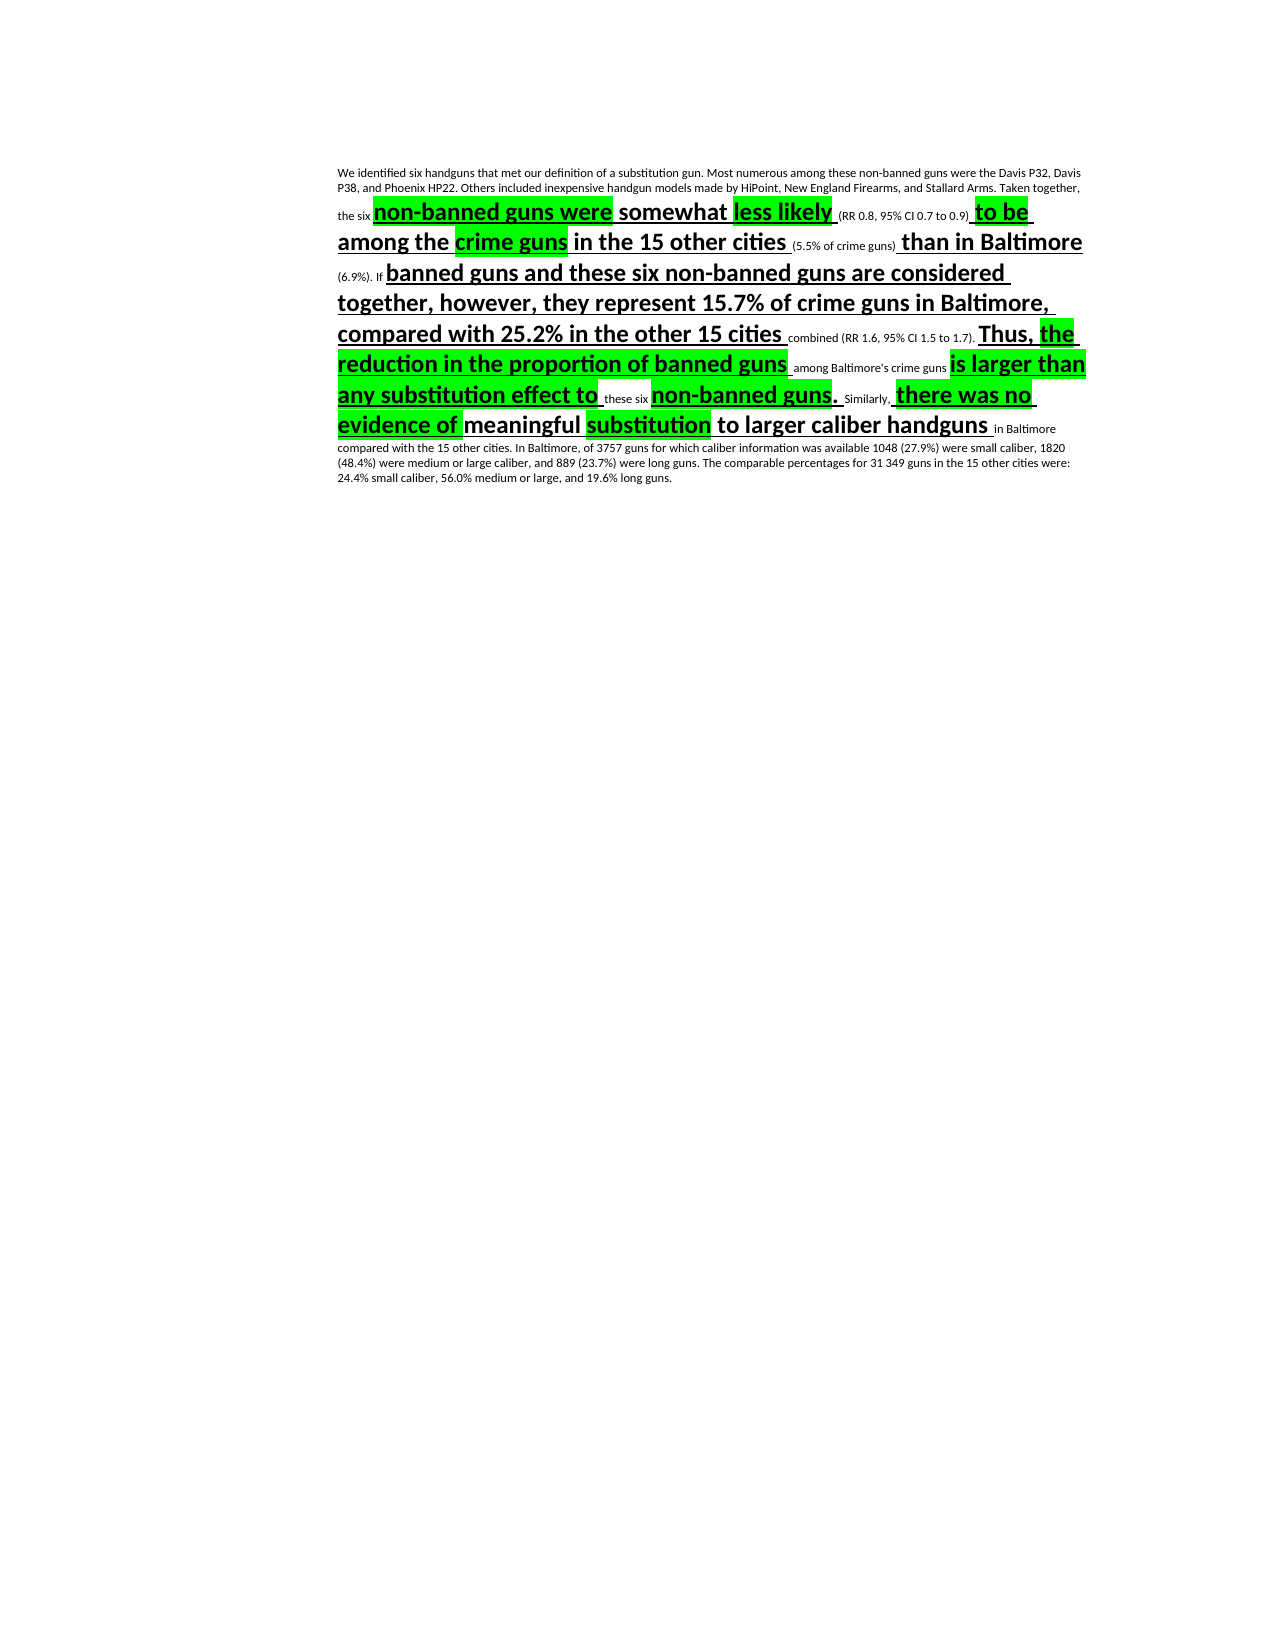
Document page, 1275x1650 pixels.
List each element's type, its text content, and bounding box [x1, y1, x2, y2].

text We identified six handguns that met our definition of a substitution gun. Most numerous among these non-banned guns were the Davis P32, Davis P38, and Phoenix HP22. Others included inexpensive handgun models made by HiPoint, New England Firearms, and Stallard Arms. Taken together, the six non-banned guns were somewhat less likely (RR 0.8, 95% CI 0.7 to 0.9) to be among the crime guns in the 15 other cities (5.5% of crime guns) than in Baltimore (6.9%). If banned guns and these six non-banned guns are considered together, however, they represent 15.7% of crime guns in Baltimore, compared with 25.2% in the other 15 cities combined (RR 1.6, 95% CI 1.5 to 1.7). Thus, the reduction in the proportion of banned guns among Baltimore's crime guns is larger than any substitution effect to these six non-banned guns. Similarly, there was no evidence of meaningful substitution to larger caliber handguns in Baltimore compared with the 15 other cities. In Baltimore, of 3757 guns for which caliber information was available 1048 (27.9%) were small caliber, 1820 (48.4%) were medium or large caliber, and 889 (23.7%) were long guns. The comparable percentages for 31 349 guns in the 15 other cities were: 24.4% small caliber, 56.0% medium or large, and 19.6% long guns. [337, 165, 1087, 486]
